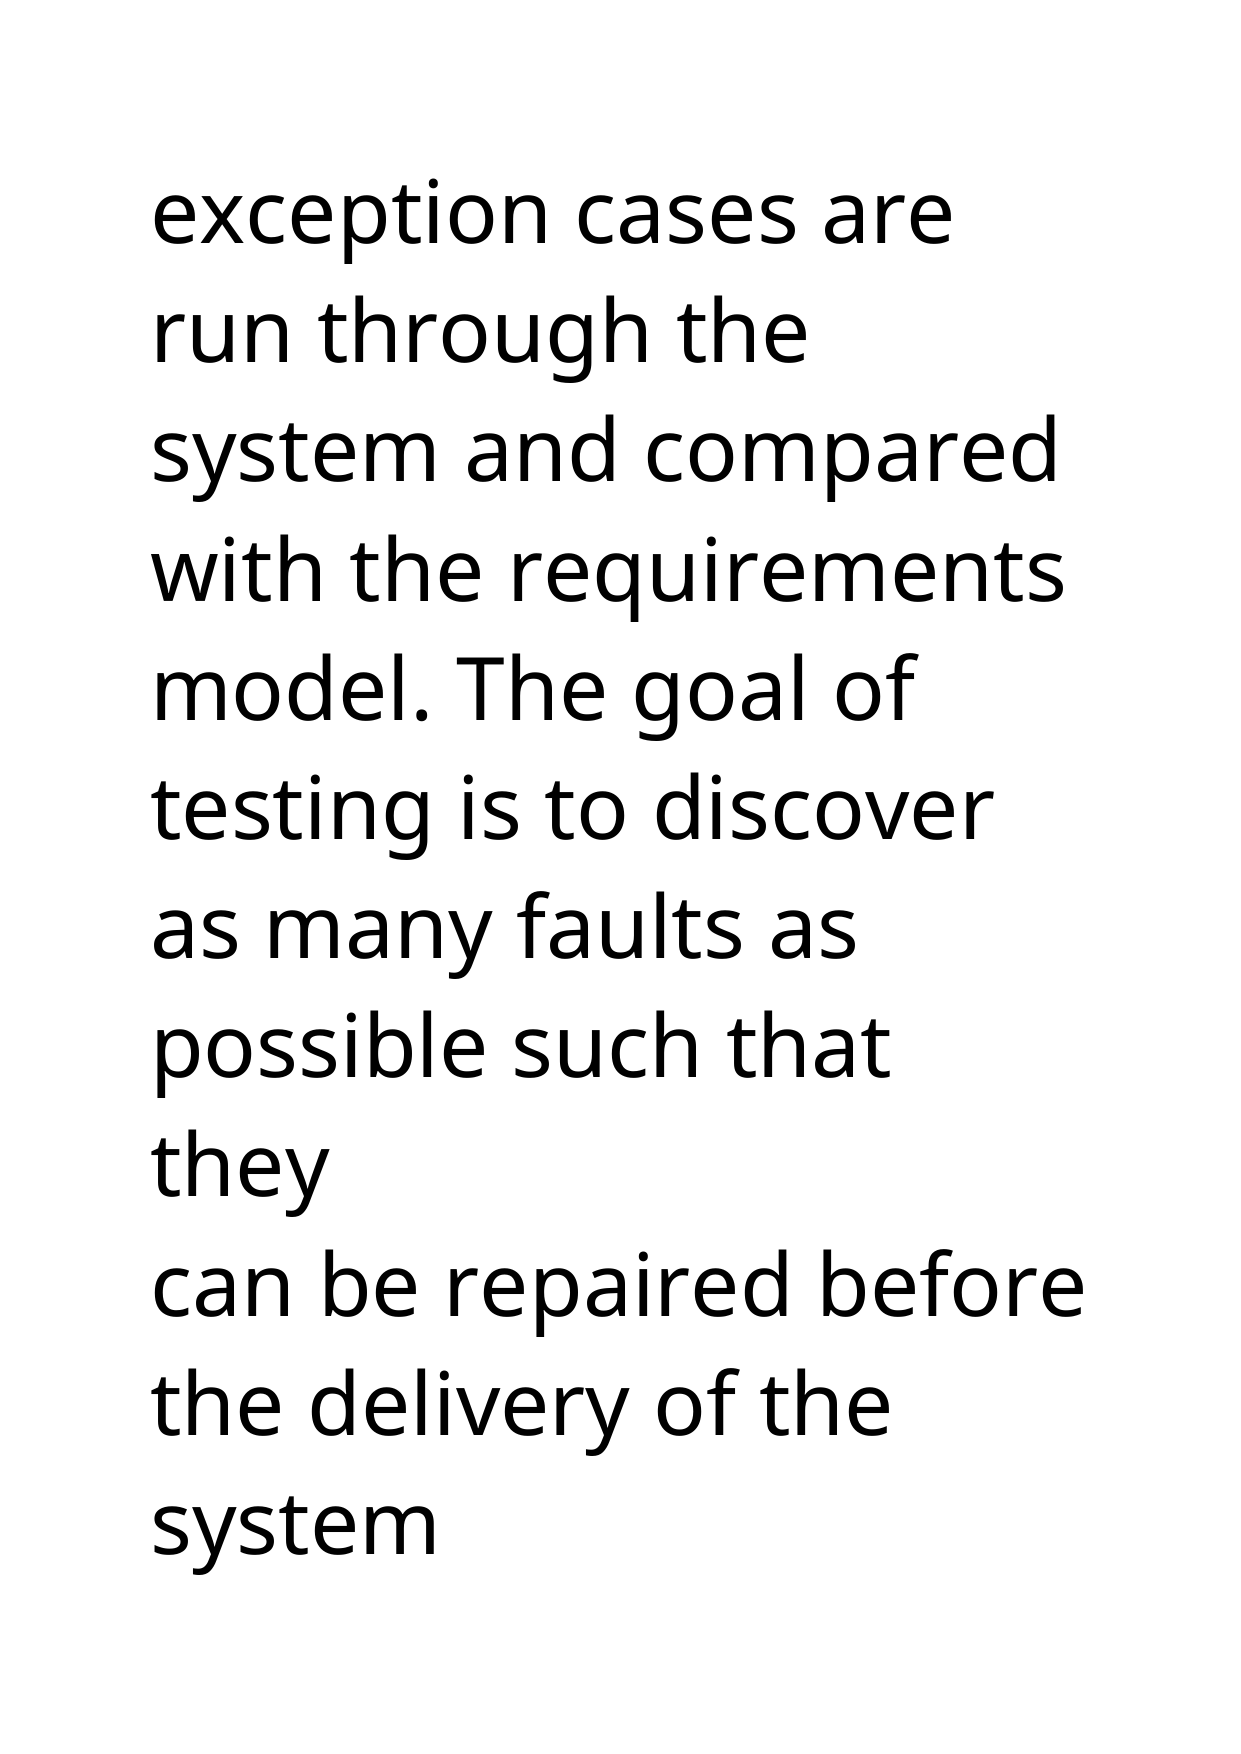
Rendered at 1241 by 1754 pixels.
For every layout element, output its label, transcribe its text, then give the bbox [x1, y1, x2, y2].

text exception cases are run through the system and compared with the requirements [150, 150, 1090, 627]
text can be repaired before the delivery of the system [150, 1222, 1090, 1580]
text model. The goal of testing is to discover as many faults as possible such that they [150, 627, 1090, 1222]
